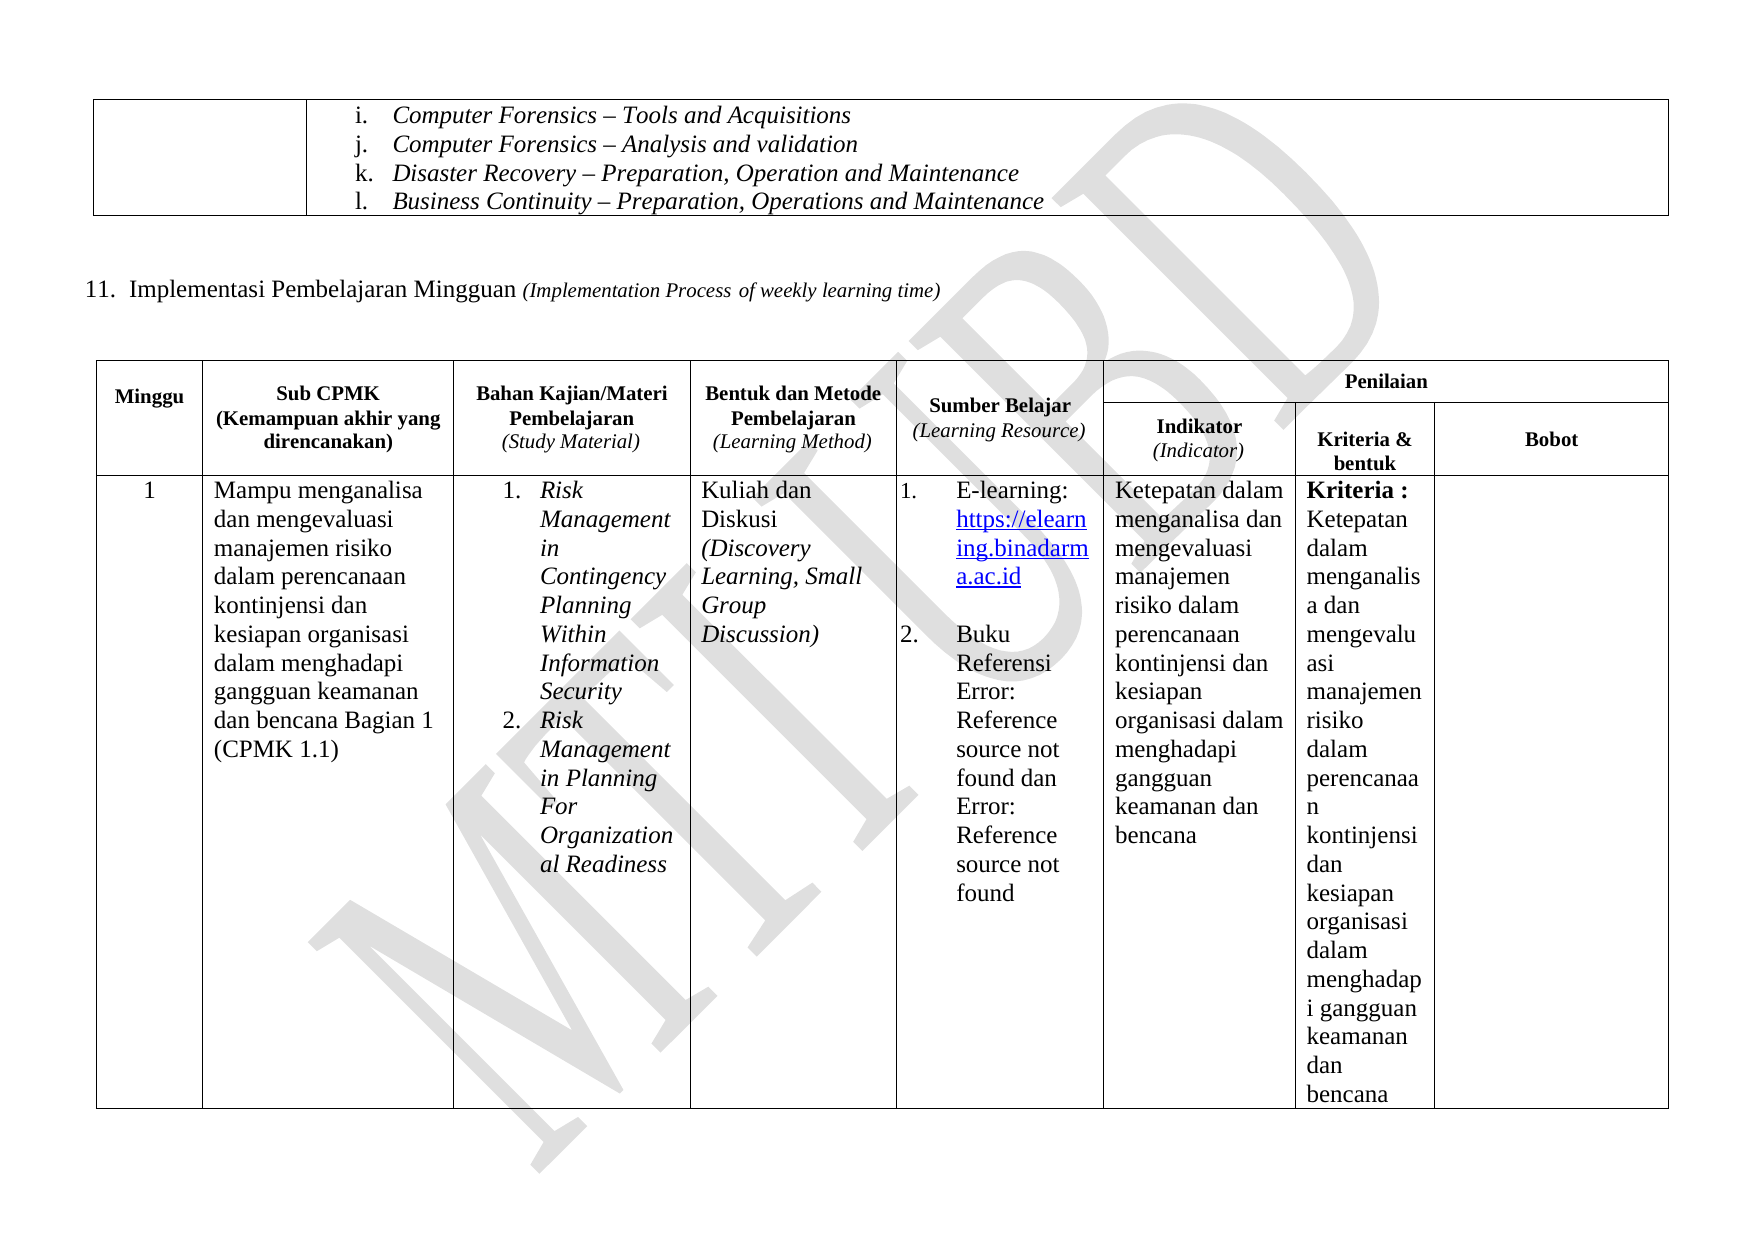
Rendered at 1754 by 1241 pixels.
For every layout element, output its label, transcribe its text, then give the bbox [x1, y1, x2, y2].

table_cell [1296, 476, 1434, 1108]
table_header Bahan Kajian/Materi Pembelajaran (Study Material) [454, 361, 690, 474]
table_header Penilaian [1104, 361, 1668, 402]
table_header Sumber Belajar (Learning Resource) [897, 361, 1103, 474]
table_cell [1104, 476, 1295, 1108]
table_header Bentuk dan Metode Pembelajaran (Learning Method) [691, 361, 896, 474]
table_cell Bobot [1435, 403, 1668, 474]
table_cell [1435, 476, 1668, 1108]
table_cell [691, 476, 896, 1108]
table_cell Indikator (Indicator) [1104, 403, 1295, 474]
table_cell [203, 476, 453, 1108]
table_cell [454, 476, 690, 1108]
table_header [307, 100, 1668, 215]
table_cell 1 [97, 476, 202, 1108]
table_header Minggu [97, 361, 202, 474]
table_cell Kriteria & bentuk [1296, 403, 1434, 474]
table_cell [897, 476, 1103, 1108]
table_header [94, 100, 306, 215]
list Implementasi Pembelajaran Mingguan (Implementation Process of weekly learning time) [84, 274, 1651, 302]
table_header Sub CPMK (Kemampuan akhir yang direncanakan) [203, 361, 453, 474]
